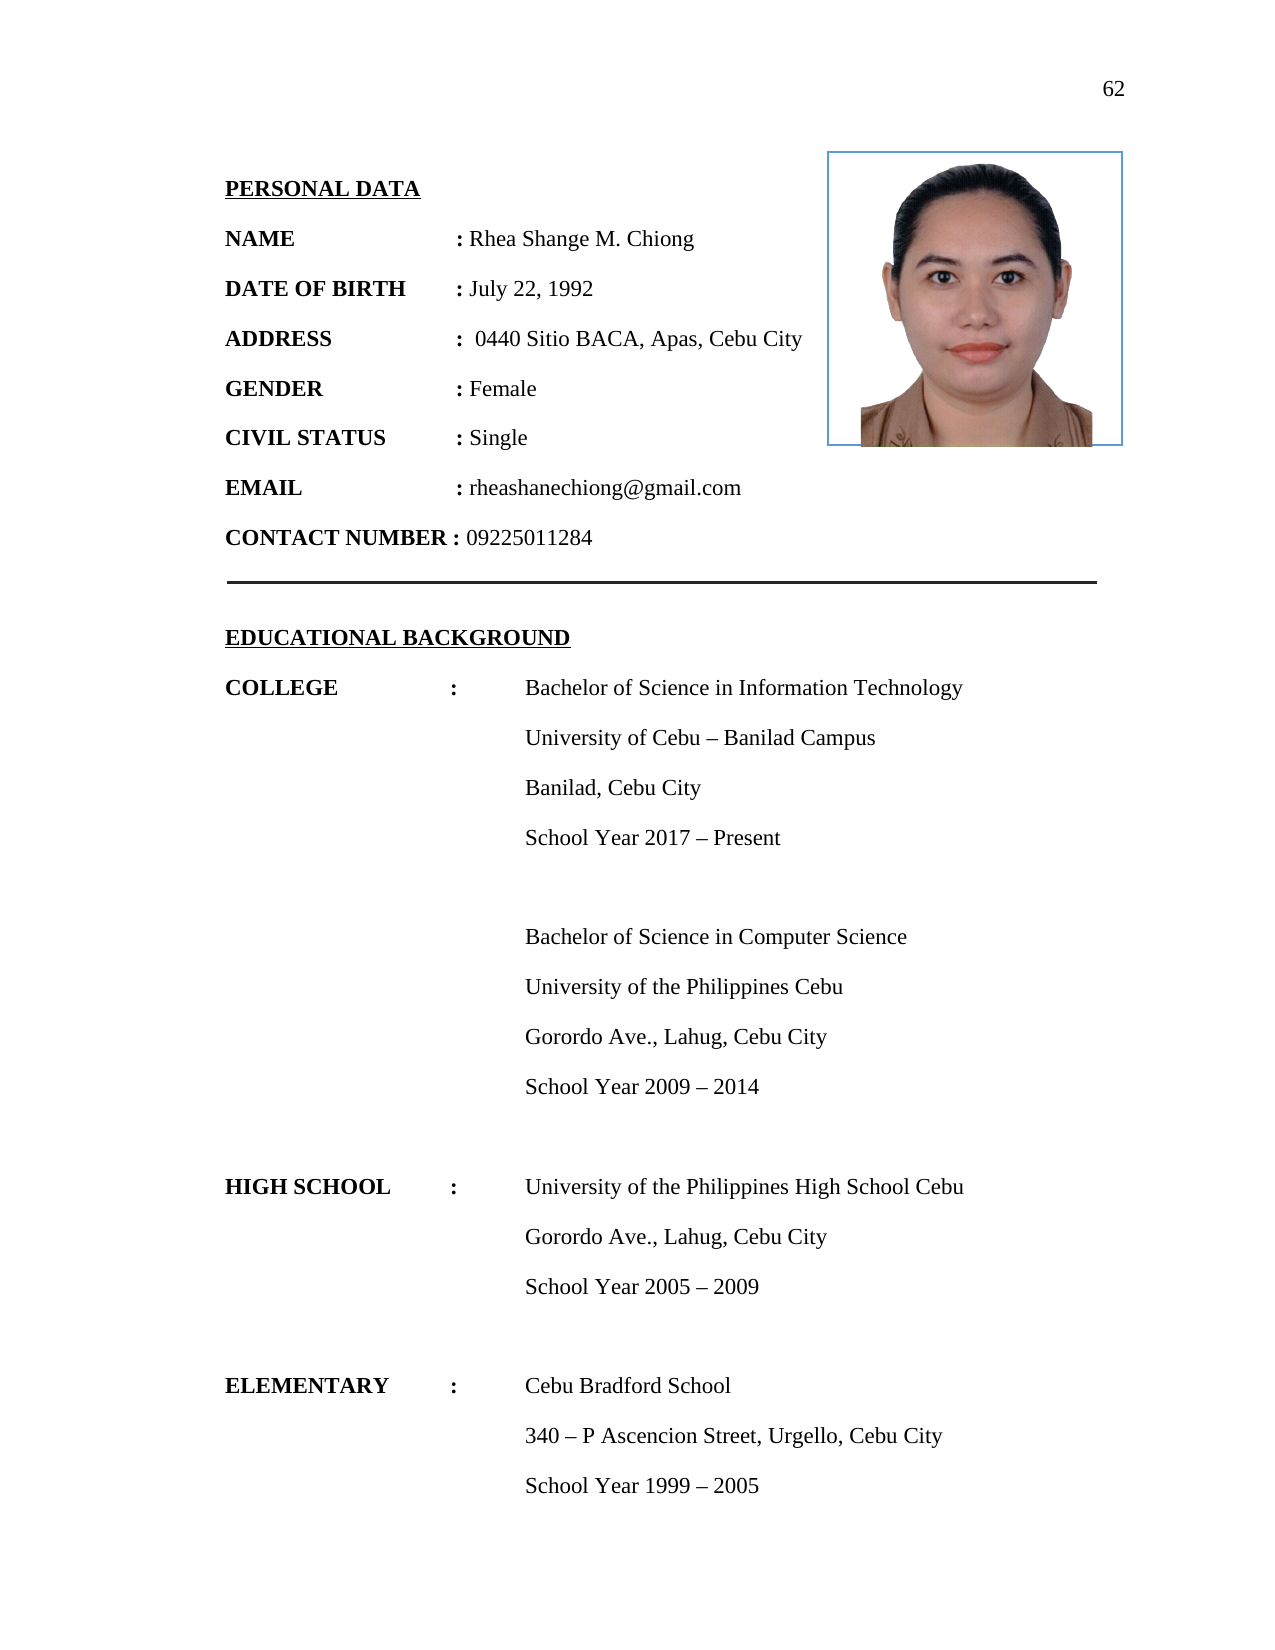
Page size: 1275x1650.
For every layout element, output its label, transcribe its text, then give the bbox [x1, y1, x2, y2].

text School Year 2009 – 2014 [225, 1073, 1125, 1099]
text Gorordo Ave., Lahug, Cebu City [225, 1223, 1125, 1249]
picture [860, 201, 1093, 225]
text Banilad, Cebu City [225, 774, 1125, 800]
text EMAIL : rheashanechiong@gmail.com [225, 474, 1125, 501]
text School Year 2005 – 2009 [225, 1273, 1125, 1299]
text CIVIL STATUS : Single [225, 424, 1125, 451]
text EDUCATIONAL BACKGROUND [225, 624, 1125, 650]
picture [860, 351, 1093, 374]
picture [860, 157, 1093, 175]
text CONTACT NUMBER : 09225011284 [225, 524, 1125, 551]
text PERSONAL DATA [225, 175, 1125, 201]
picture [860, 401, 1093, 424]
text ELEMENTARY : Cebu Bradford School [225, 1372, 1125, 1399]
text 340 – P Ascencion Street, Urgello, Cebu City [225, 1422, 1125, 1449]
text NAME : Rhea Shange M. Chiong [225, 225, 1125, 251]
text University of Cebu – Banilad Campus [225, 724, 1125, 750]
text HIGH SCHOOL : University of the Philippines High School Cebu [225, 1173, 1125, 1199]
picture [860, 251, 1093, 275]
picture [860, 301, 1093, 325]
text GENDER : Female [225, 374, 1125, 401]
text University of the Philippines Cebu [225, 973, 1125, 1000]
text School Year 1999 – 2005 [450, 1472, 1125, 1499]
text School Year 2017 – Present [225, 824, 1125, 850]
text Gorordo Ave., Lahug, Cebu City [225, 1023, 1125, 1049]
text Bachelor of Science in Computer Science [225, 923, 1125, 950]
text COLLEGE : Bachelor of Science in Information Technology [225, 674, 1125, 700]
text ADDRESS : 0440 Sitio BACA, Apas, Cebu City [225, 325, 1125, 351]
text DATE OF BIRTH : July 22, 1992 [225, 275, 1125, 301]
